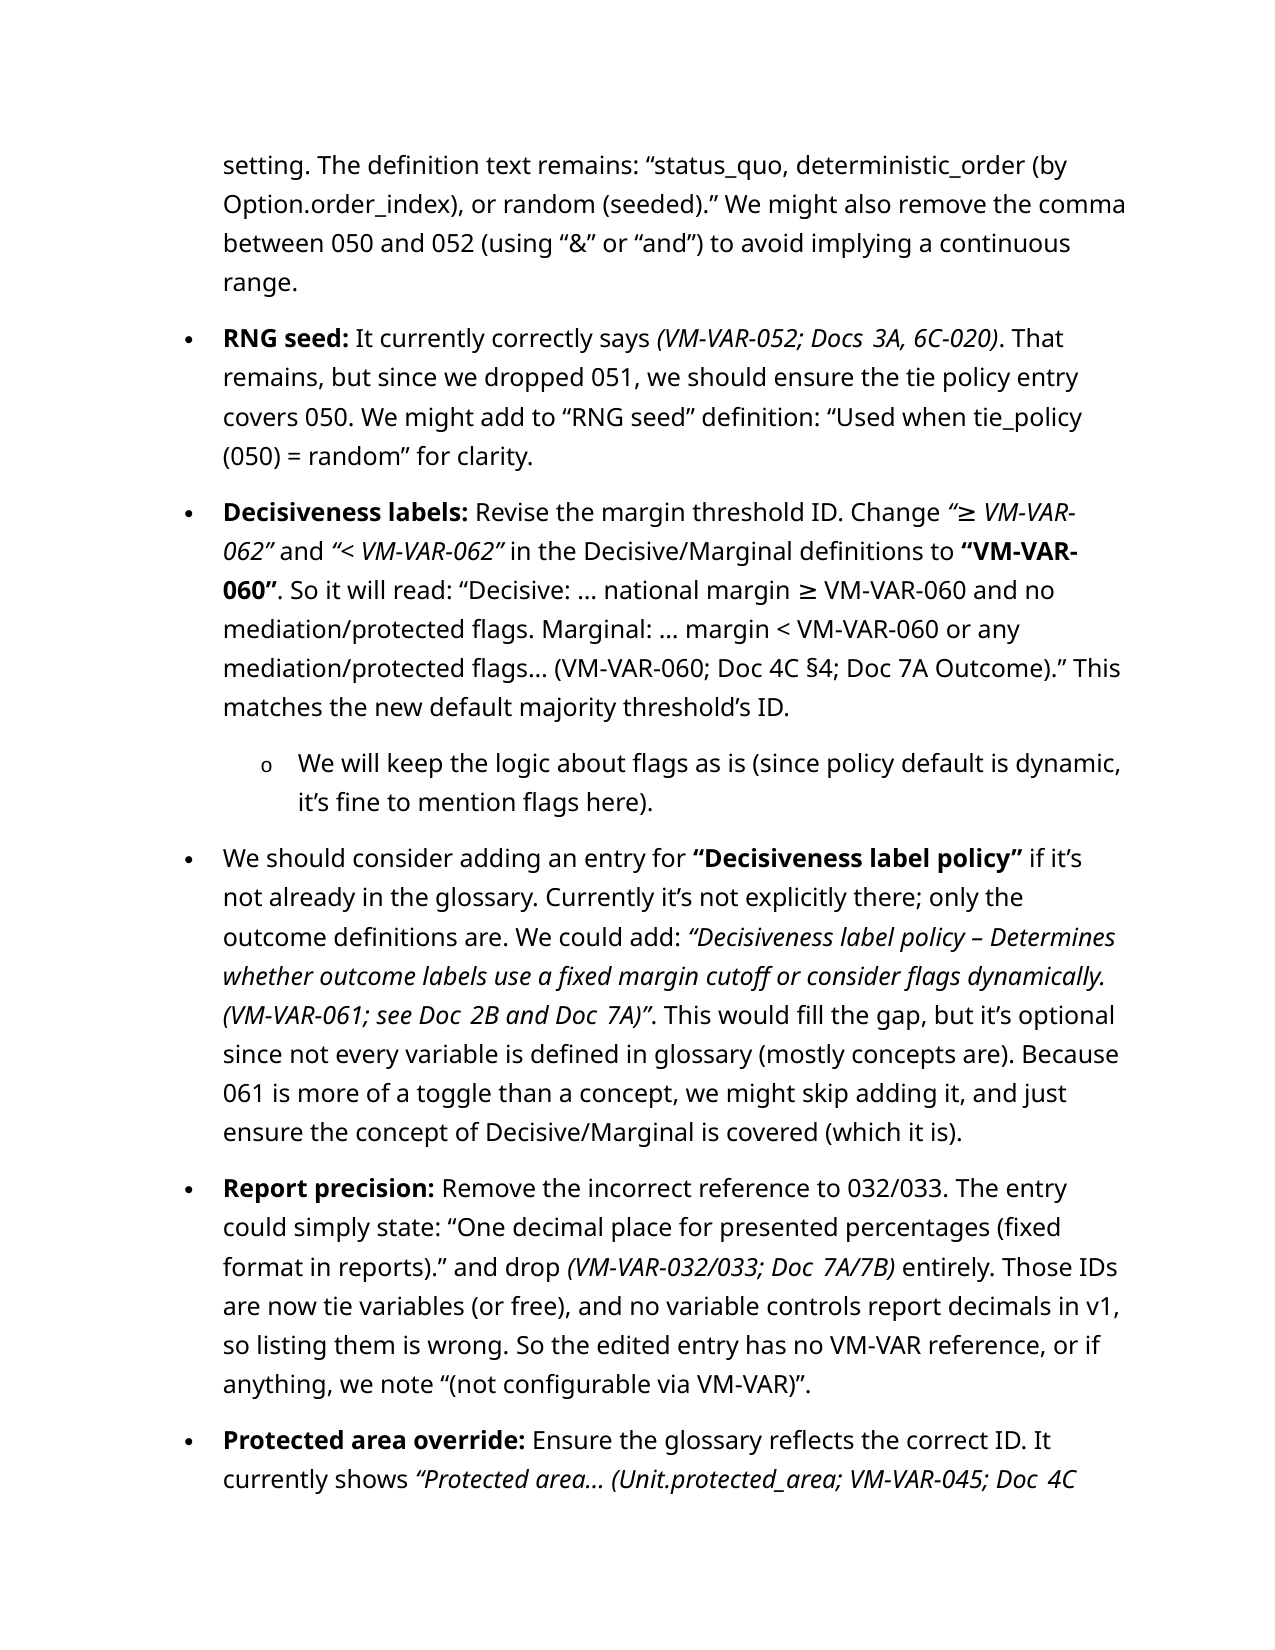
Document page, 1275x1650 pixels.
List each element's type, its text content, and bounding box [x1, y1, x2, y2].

list We should consider adding an entry for “Decisiveness label policy” if it’s not already in the glossary. Currently it’s not explicitly there; only the outcome definitions are. We could add: “Decisiveness label policy – Determines whether outcome labels use a fixed margin cutoff or consider flags dynamically. (VM-VAR-061; see Doc 2B and Doc 7A)”. This would fill the gap, but it’s optional since not every variable is defined in glossary (mostly concepts are). Because 061 is more of a toggle than a concept, we might skip adding it, and just ensure the concept of Decisive/Marginal is covered (which it is). [185, 841, 1127, 1149]
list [185, 148, 1127, 299]
list Report precision: Remove the incorrect reference to 032/033. The entry could simply state: “One decimal place for presented percentages (fixed format in reports).” and drop (VM-VAR-032/033; Doc 7A/7B) entirely. Those IDs are now tie variables (or free), and no variable controls report decimals in v1, so listing them is wrong. So the edited entry has no VM-VAR reference, or if anything, we note “(not configurable via VM-VAR)”. [185, 1171, 1127, 1401]
list Decisiveness labels: Revise the margin threshold ID. Change “≥ VM-VAR-062” and “< VM-VAR-062” in the Decisive/Marginal definitions to “VM-VAR-060”. So it will read: “Decisive: … national margin ≥ VM-VAR-060 and no mediation/protected flags. Marginal: … margin < VM-VAR-060 or any mediation/protected flags… (VM-VAR-060; Doc 4C §4; Doc 7A Outcome).” This matches the new default majority threshold’s ID. [185, 494, 1127, 724]
list We will keep the logic about flags as is (since policy default is dynamic, it’s fine to mention flags here). [260, 746, 1127, 819]
list RNG seed: It currently correctly says (VM-VAR-052; Docs 3A, 6C-020). That remains, but since we dropped 051, we should ensure the tie policy entry covers 050. We might add to “RNG seed” definition: “Used when tie_policy (050) = random” for clarity. [185, 321, 1127, 472]
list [185, 1423, 1127, 1496]
